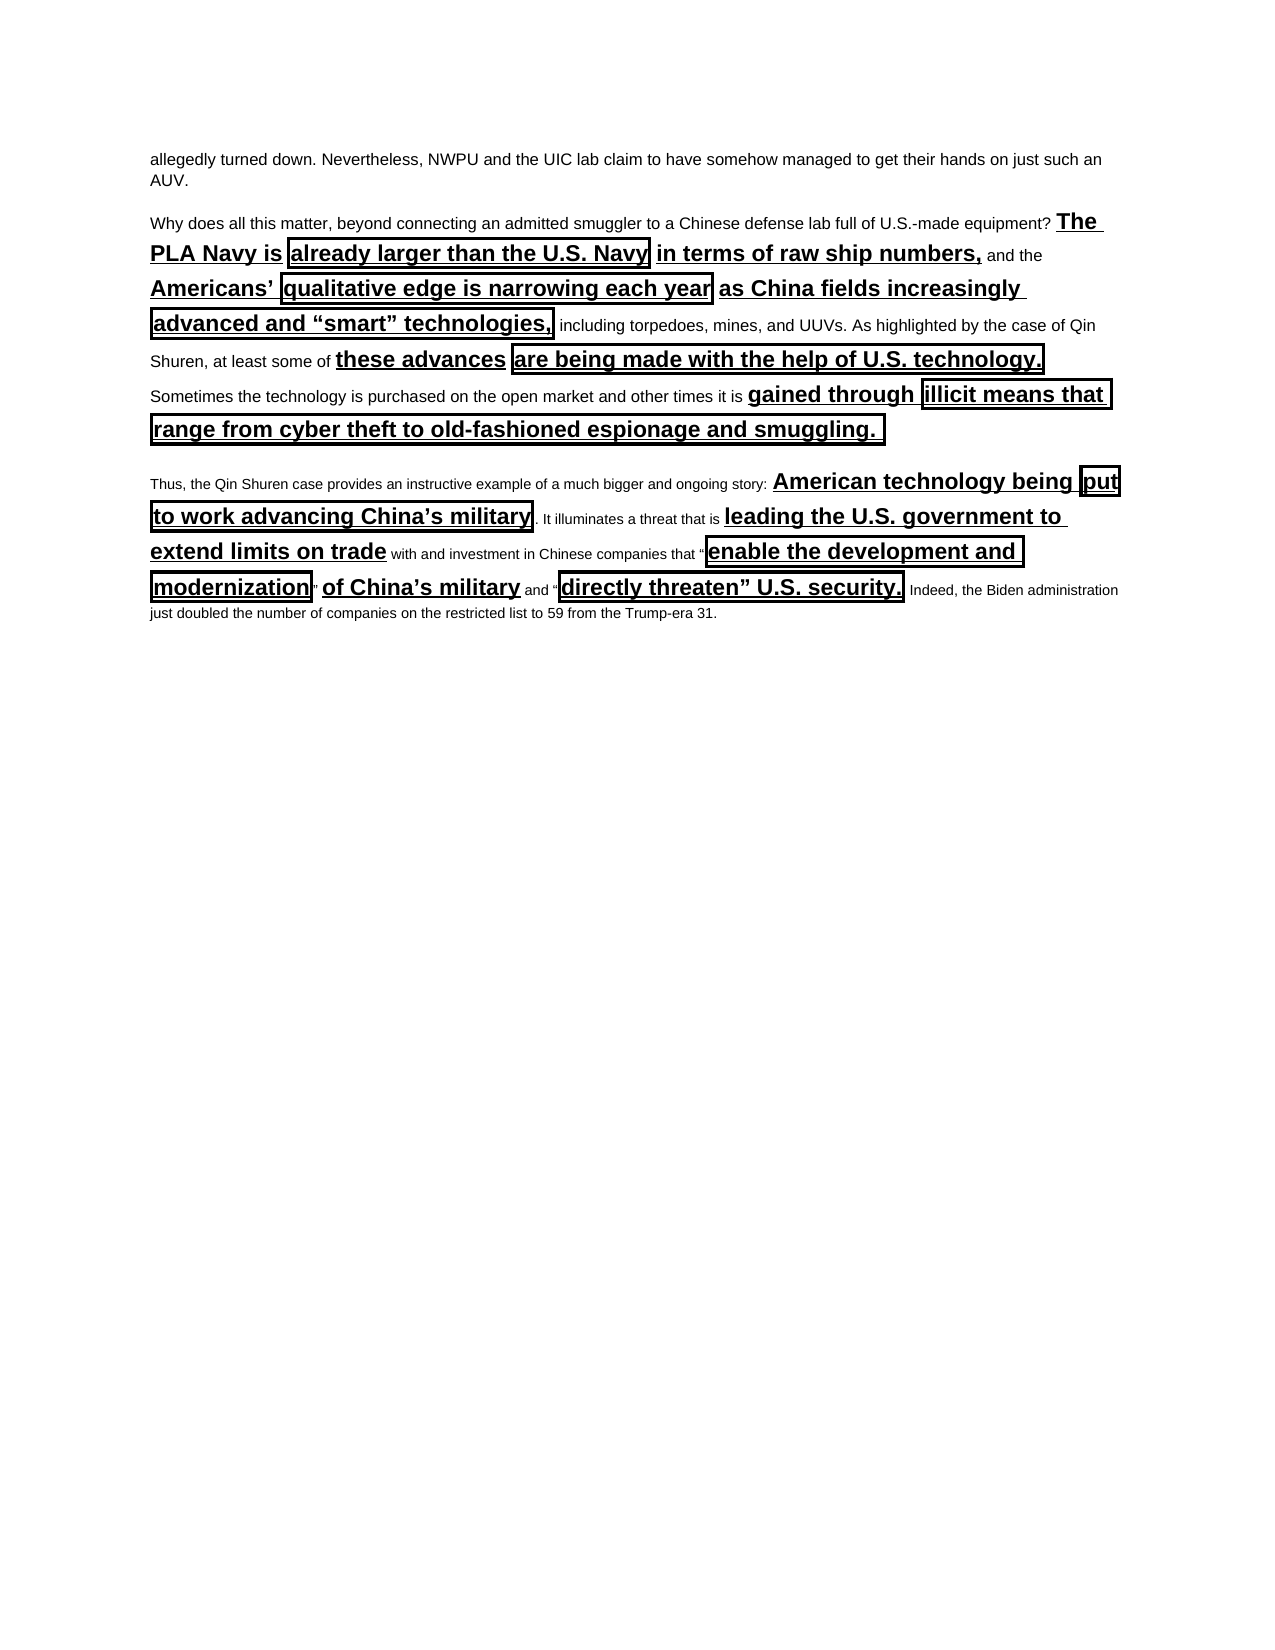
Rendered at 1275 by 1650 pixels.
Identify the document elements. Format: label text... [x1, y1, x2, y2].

text Why does all this matter, beyond connecting an admitted smuggler to a Chinese defense lab full of U.S.-made equipment? The PLA Navy is already larger than the U.S. Navy in terms of raw ship numbers, and the Americans’ qualitative edge is narrowing each year as China fields increasingly advanced and “smart” technologies, including torpedoes, mines, and UUVs. As highlighted by the case of Qin Shuren, at least some of these advances are being made with the help of U.S. technology. Sometimes the technology is purchased on the open market and other times it is gained through illicit means that range from cyber theft to old-fashioned espionage and smuggling. [150, 208, 1125, 446]
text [150, 150, 1125, 190]
text Thus, the Qin Shuren case provides an instructive example of a much bigger and ongoing story: American technology being put to work advancing China’s military. It illuminates a threat that is leading the U.S. government to extend limits on trade with and investment in Chinese companies that “enable the development and modernization” of China’s military and “directly threaten” U.S. security. Indeed, the Biden administration just doubled the number of companies on the restricted list to 59 from the Trump-era 31. [150, 465, 1125, 621]
